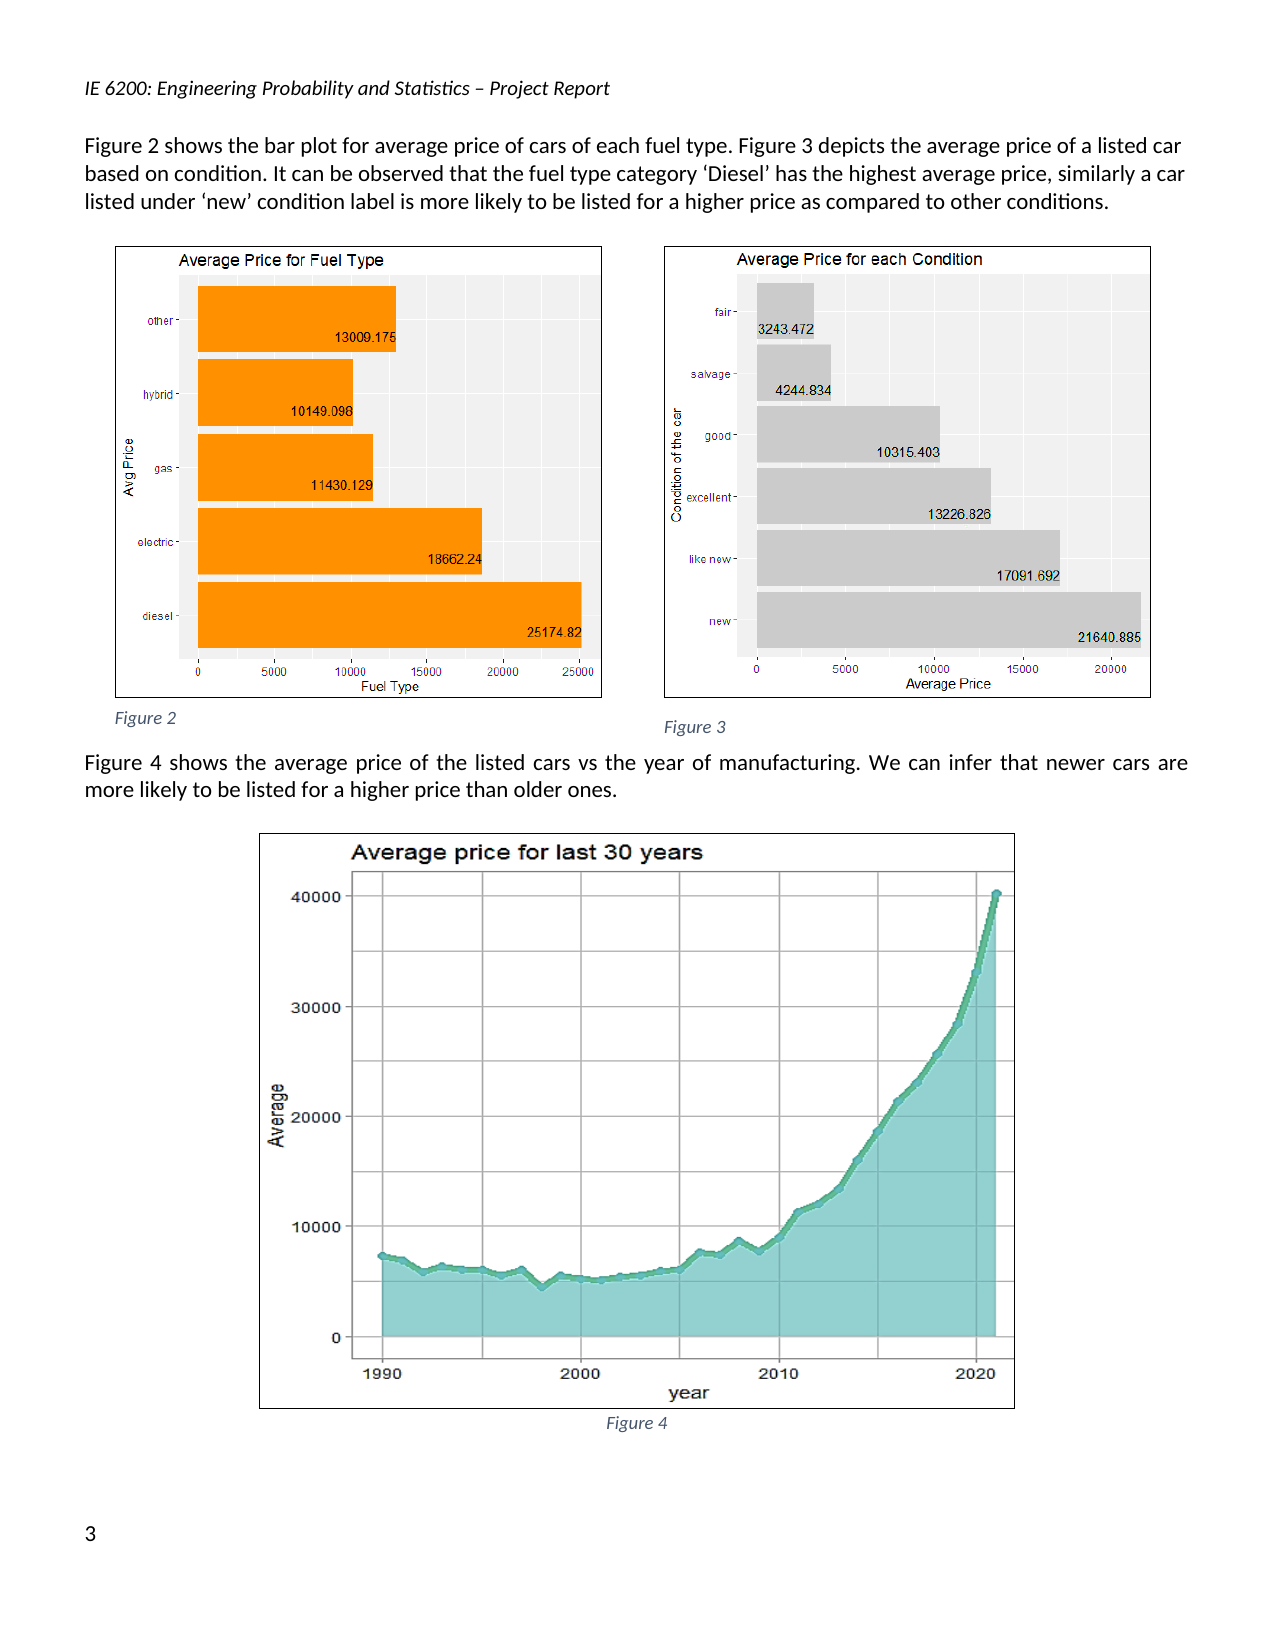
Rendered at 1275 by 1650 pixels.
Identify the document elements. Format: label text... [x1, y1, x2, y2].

picture [665, 247, 1150, 697]
picture [116, 247, 601, 697]
text Figure 2 shows the bar plot for average price of cars of each fuel type. Figure 3 depicts the average price of a listed car based on condition. It can be observed that the fuel type category ‘Diesel’ has the highest average price, similarly a car listed under ‘new’ condition label is more likely to be listed for a higher price as compared to other conditions. [84, 131, 1191, 215]
picture [260, 834, 1014, 1408]
